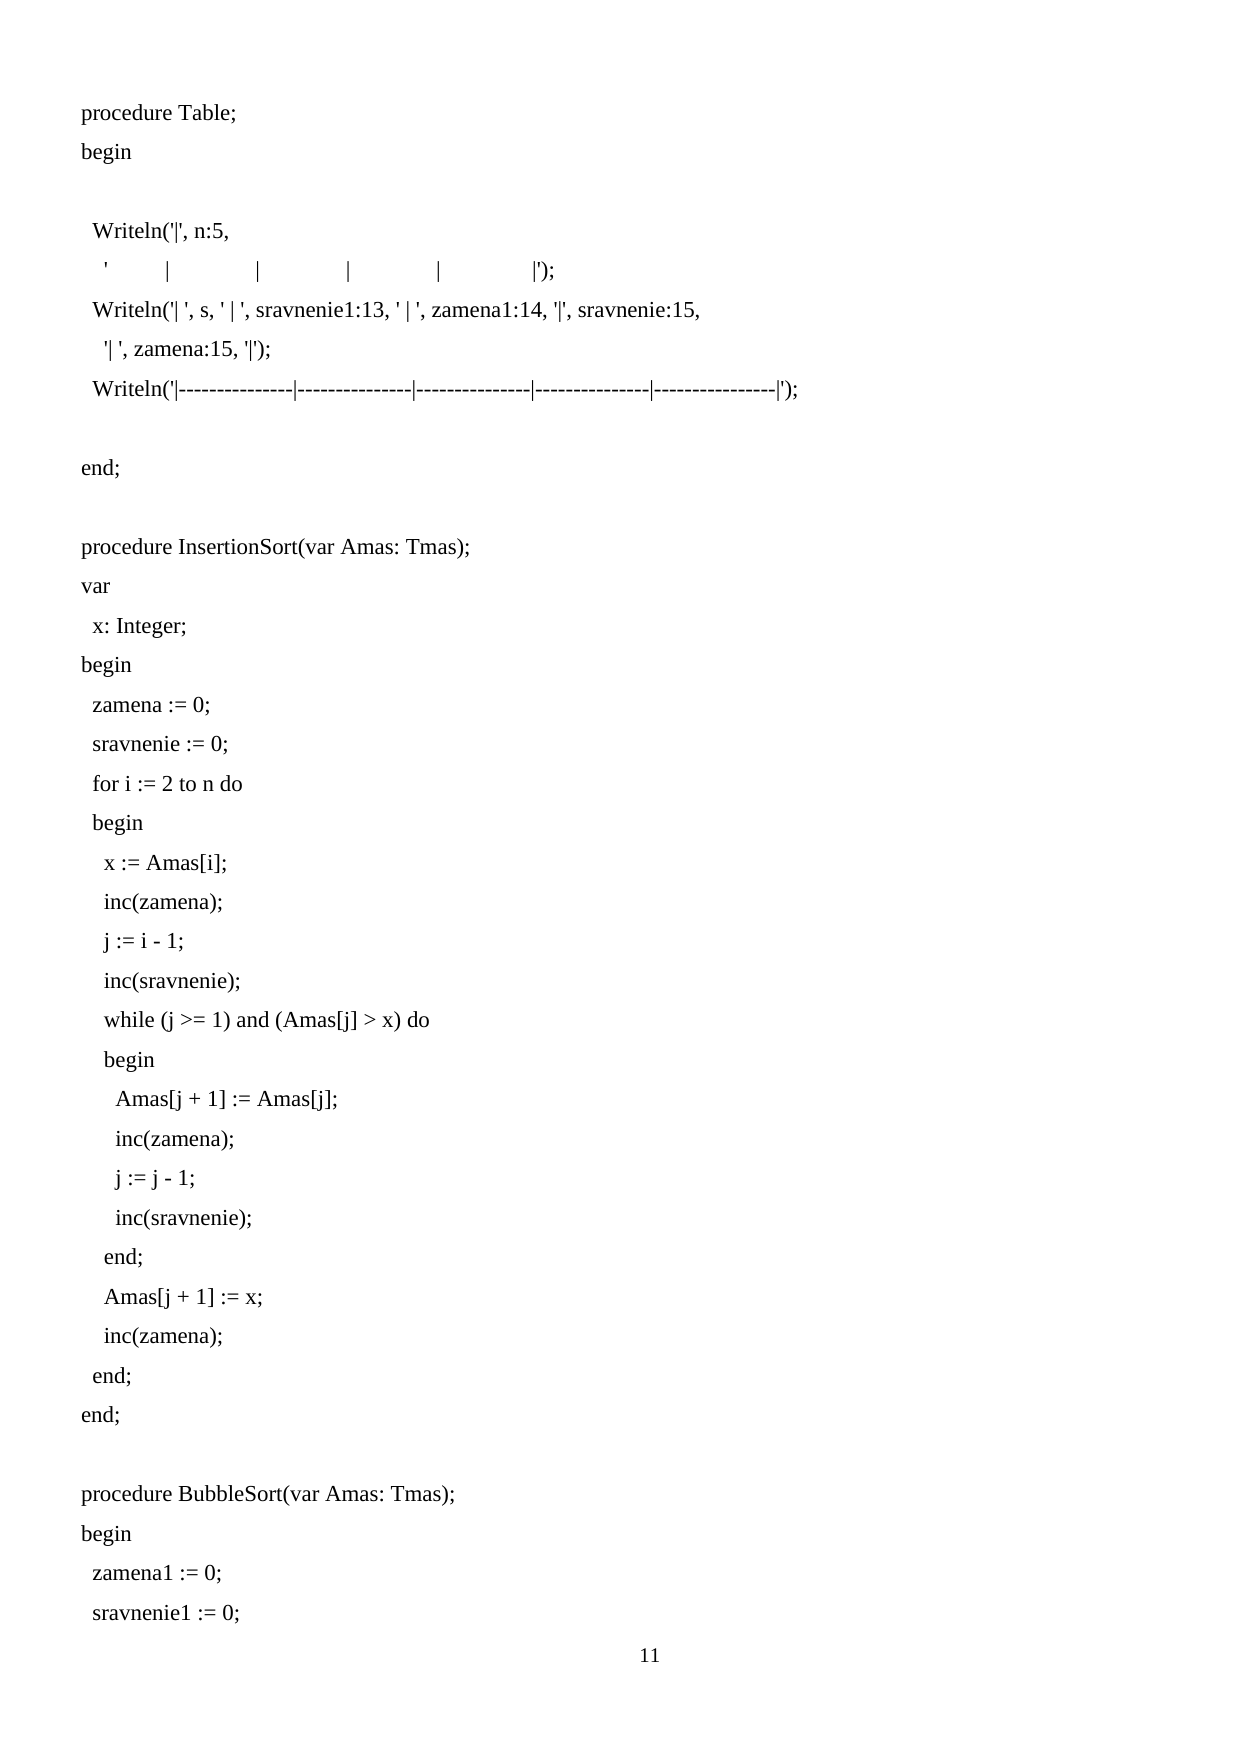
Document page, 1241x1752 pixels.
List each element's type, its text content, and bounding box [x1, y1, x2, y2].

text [81, 375, 1211, 401]
text sravnenie1 := 0; [81, 1599, 1211, 1625]
text Amas[j + 1] := Amas[j]; [81, 1086, 1211, 1112]
text procedure BubbleSort(var Amas: Tmas); [81, 1480, 1211, 1507]
text x: Integer; [81, 612, 1211, 638]
text inc(zamena); [81, 888, 1211, 914]
text ' | | | | |'); [81, 256, 1211, 283]
text j := i - 1; [81, 928, 1211, 954]
text inc(zamena); [81, 1125, 1211, 1151]
text end; [81, 1401, 1211, 1428]
text Amas[j + 1] := x; [81, 1283, 1211, 1309]
text zamena := 0; [81, 691, 1211, 717]
text for i := 2 to n do [81, 770, 1211, 796]
text procedure Table; [81, 98, 1211, 125]
text begin [81, 651, 1211, 678]
text zamena1 := 0; [81, 1559, 1211, 1586]
text begin [81, 138, 1211, 164]
text while (j >= 1) and (Amas[j] > x) do [81, 1007, 1211, 1033]
text procedure InsertionSort(var Amas: Tmas); [81, 533, 1211, 559]
text Writeln('|', n:5, [81, 217, 1211, 243]
text j := j - 1; [81, 1164, 1211, 1191]
text end; [81, 1243, 1211, 1270]
text Writeln('| ', s, ' | ', sravnenie1:13, ' | ', zamena1:14, '|', sravnenie:15, [81, 296, 1211, 322]
text end; [81, 454, 1211, 480]
text inc(zamena); [81, 1322, 1211, 1349]
text inc(sravnenie); [81, 967, 1211, 993]
text var [81, 572, 1211, 599]
text begin [81, 809, 1211, 836]
text end; [81, 1362, 1211, 1388]
text '| ', zamena:15, '|'); [81, 335, 1211, 362]
text begin [81, 1046, 1211, 1072]
text sravnenie := 0; [81, 730, 1211, 757]
text inc(sravnenie); [81, 1204, 1211, 1230]
text begin [81, 1520, 1211, 1546]
text x := Amas[i]; [81, 849, 1211, 875]
